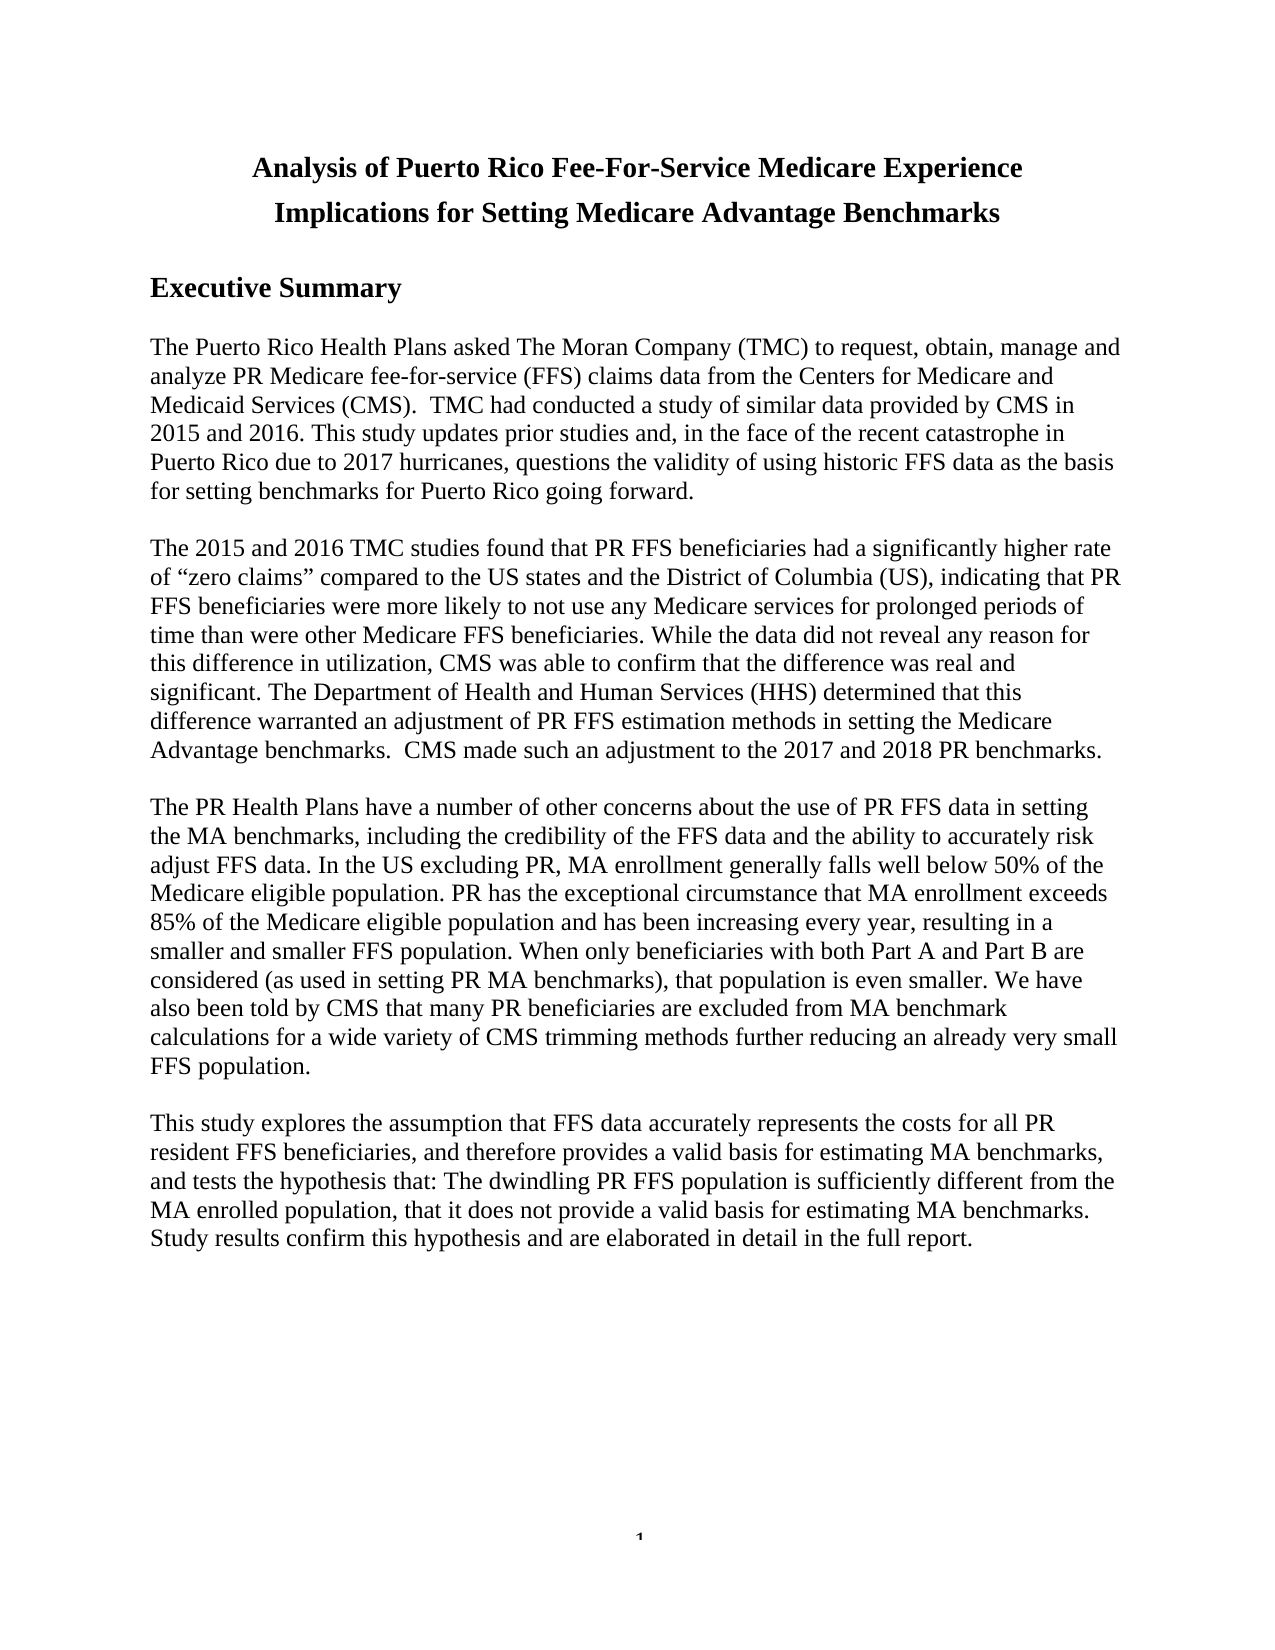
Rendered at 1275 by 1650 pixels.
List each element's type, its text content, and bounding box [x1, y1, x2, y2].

text This study explores the assumption that FFS data accurately represents the costs for all PR resident FFS beneficiaries, and therefore provides a valid basis for estimating MA benchmarks, and tests the hypothesis that: The dwindling PR FFS population is sufficiently different from the MA enrolled population, that it does not provide a valid basis for estimating MA benchmarks. [150, 1108, 1123, 1223]
text Study results confirm this hypothesis and are elaborated in detail in the full report. [150, 1223, 1133, 1252]
text The Puerto Rico Health Plans asked The Moran Company (TMC) to request, obtain, manage and analyze PR Medicare fee-for-service (FFS) claims data from the Centers for Medicare and Medicaid Services (CMS). TMC had conducted a study of similar data provided by CMS in 2015 and 2016. This study updates prior studies and, in the face of the recent catastrophe in Puerto Rico due to 2017 hurricanes, questions the validity of using historic FFS data as the basis for setting benchmarks for Puerto Rico going forward. [150, 332, 1123, 505]
text Executive Summary [150, 270, 1133, 304]
text The PR Health Plans have a number of other concerns about the use of PR FFS data in setting the MA benchmarks, including the credibility of the FFS data and the ability to accurately risk adjust FFS data. In the US excluding PR, MA enrollment generally falls well below 50% of the Medicare eligible population. PR has the exceptional circumstance that MA enrollment exceeds 85% of the Medicare eligible population and has been increasing every year, resulting in a smaller and smaller FFS population. When only beneficiaries with both Part A and Part B are considered (as used in setting PR MA benchmarks), that population is even smaller. We have also been told by CMS that many PR beneficiaries are excluded from MA benchmark calculations for a wide variety of CMS trimming methods further reducing an already very small FFS population. [150, 792, 1119, 1080]
text The 2015 and 2016 TMC studies found that PR FFS beneficiaries had a significantly higher rate of “zero claims” compared to the US states and the District of Columbia (US), indicating that PR FFS beneficiaries were more likely to not use any Medicare services for prolonged periods of time than were other Medicare FFS beneficiaries. While the data did not reveal any reason for this difference in utilization, CMS was able to confirm that the difference was real and significant. The Department of Health and Human Services (HHS) determined that this difference warranted an adjustment of PR FFS estimation methods in setting the Medicare Advantage benchmarks. CMS made such an adjustment to the 2017 and 2018 PR benchmarks. [150, 533, 1123, 763]
subtitle Analysis of Puerto Rico Fee-For-Service Medicare Experience Implications for Setting Medicare Advantage Benchmarks [252, 150, 1025, 229]
